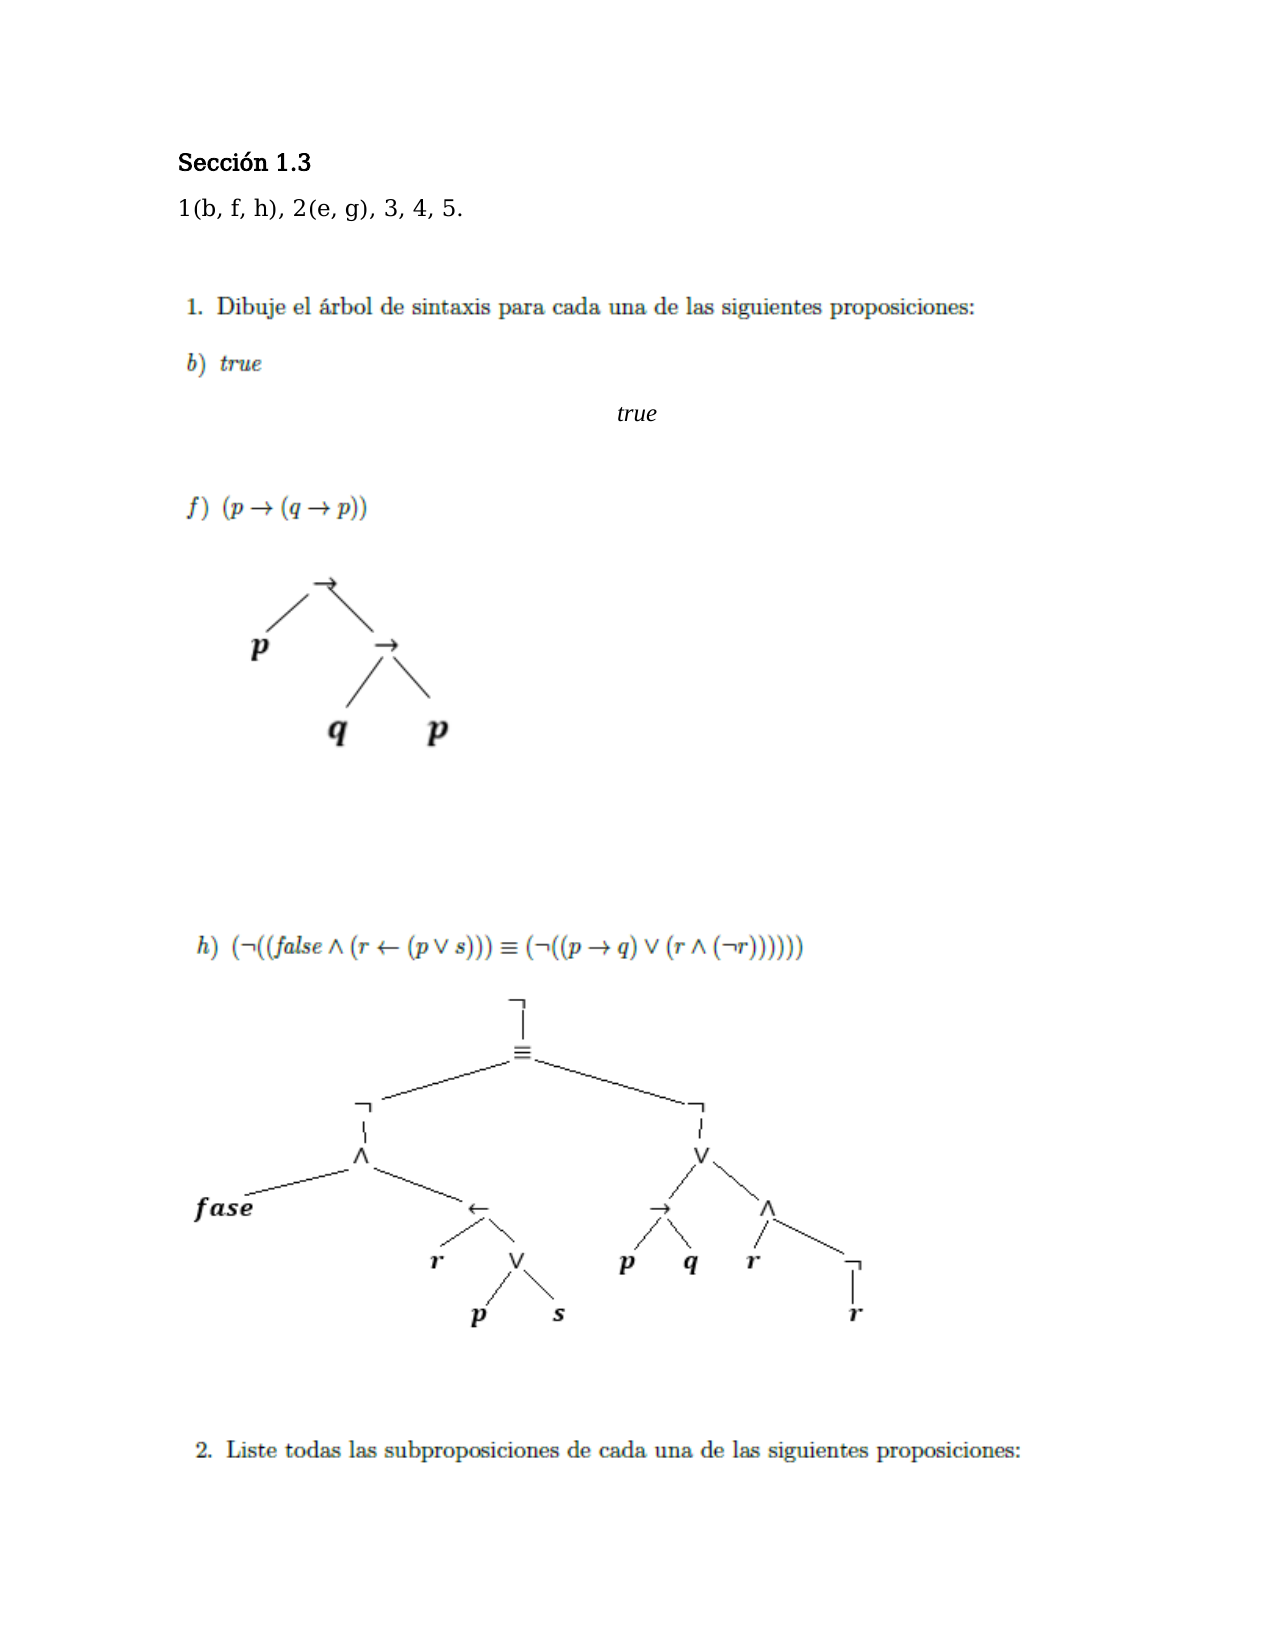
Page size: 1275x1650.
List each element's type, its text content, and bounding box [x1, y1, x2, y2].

picture [177, 286, 990, 329]
picture [177, 985, 898, 1360]
picture [177, 1425, 1034, 1472]
picture [177, 928, 815, 967]
picture [177, 492, 371, 524]
text 1(b, f, h), 2(e, g), 3, 4, 5. [177, 194, 1098, 221]
picture [177, 347, 276, 381]
picture [203, 568, 492, 768]
text Sección 1.3 [177, 148, 1098, 175]
